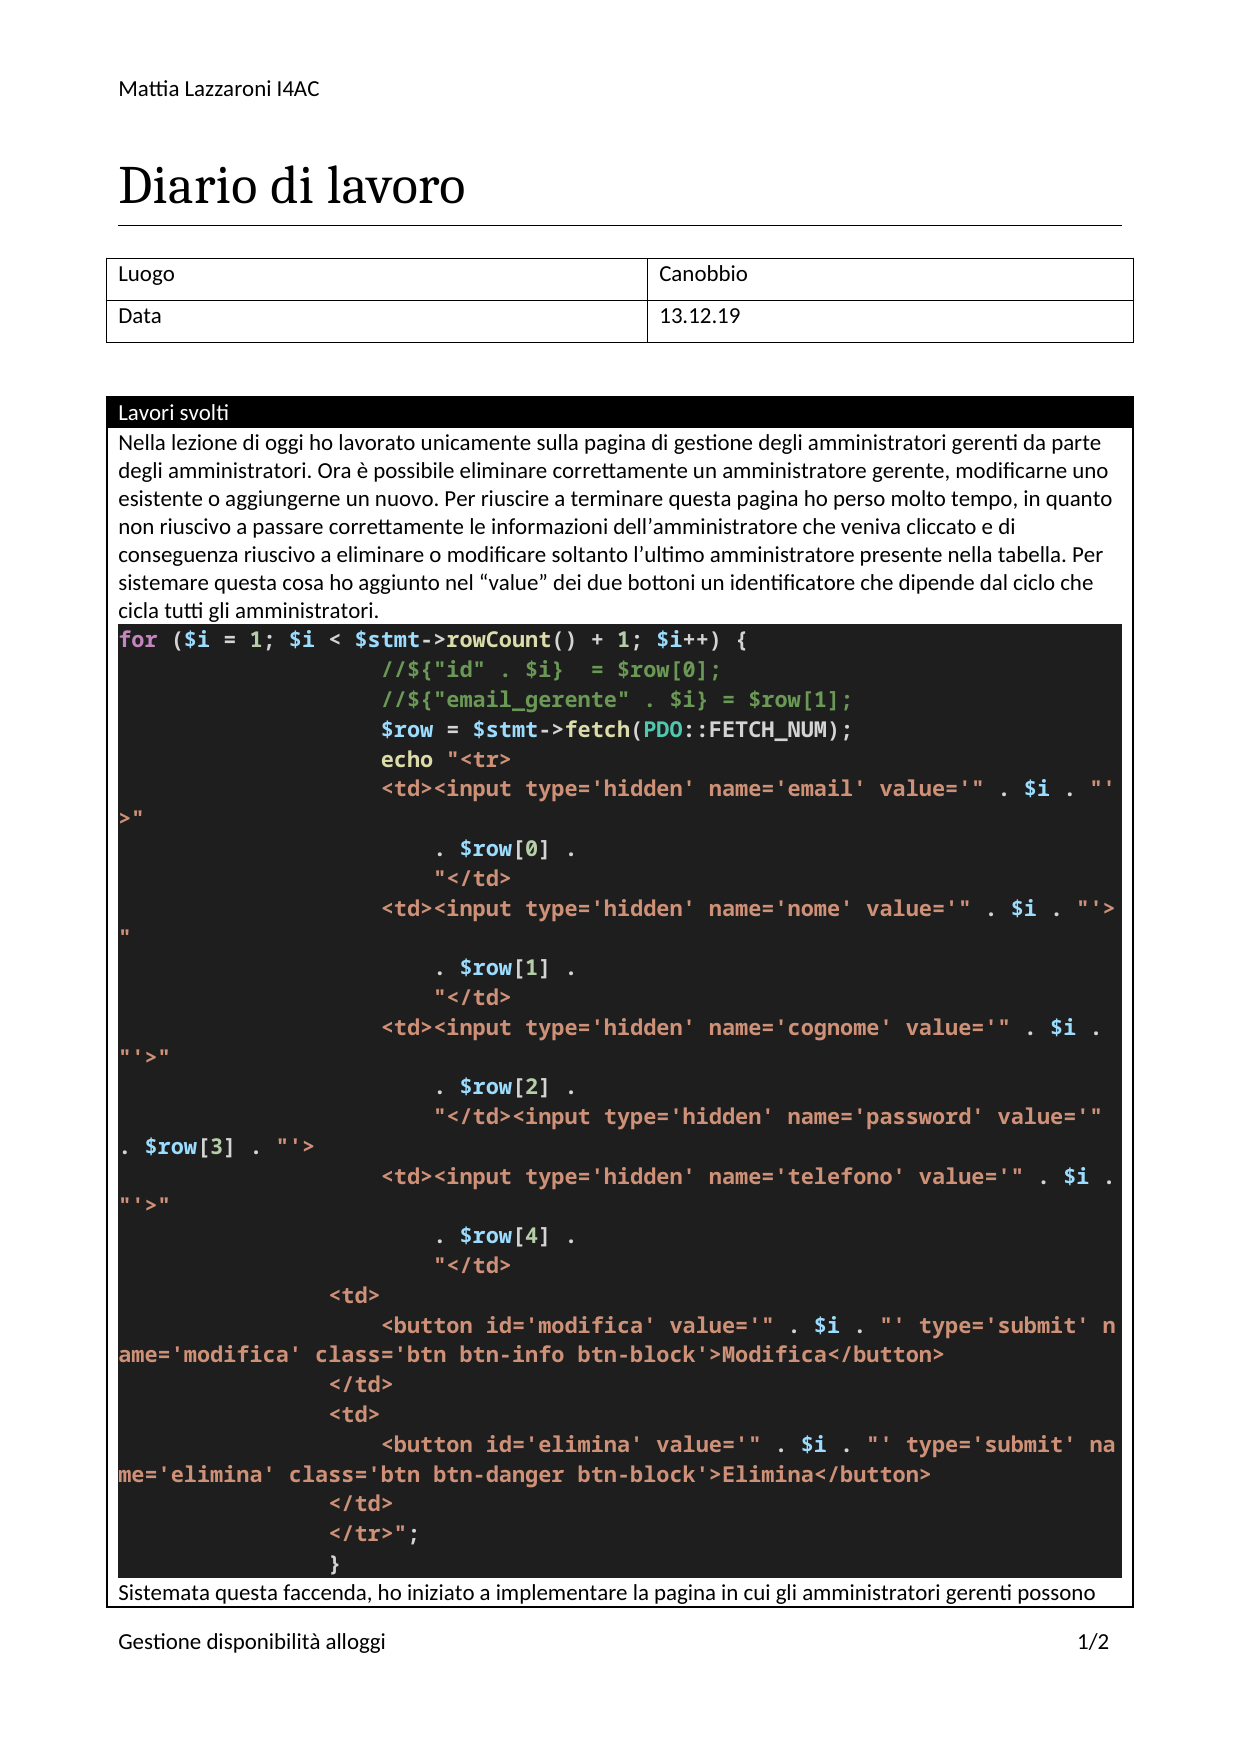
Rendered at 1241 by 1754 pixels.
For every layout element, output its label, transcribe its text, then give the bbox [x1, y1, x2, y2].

table_header Canobbio [648, 259, 1133, 300]
table_cell 13.12.19 [648, 301, 1133, 342]
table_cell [108, 428, 1132, 1606]
title Diario di lavoro [118, 155, 1122, 225]
table_header Lavori svolti [108, 398, 1132, 426]
table_cell Data [107, 301, 647, 342]
table_header Luogo [107, 259, 647, 300]
